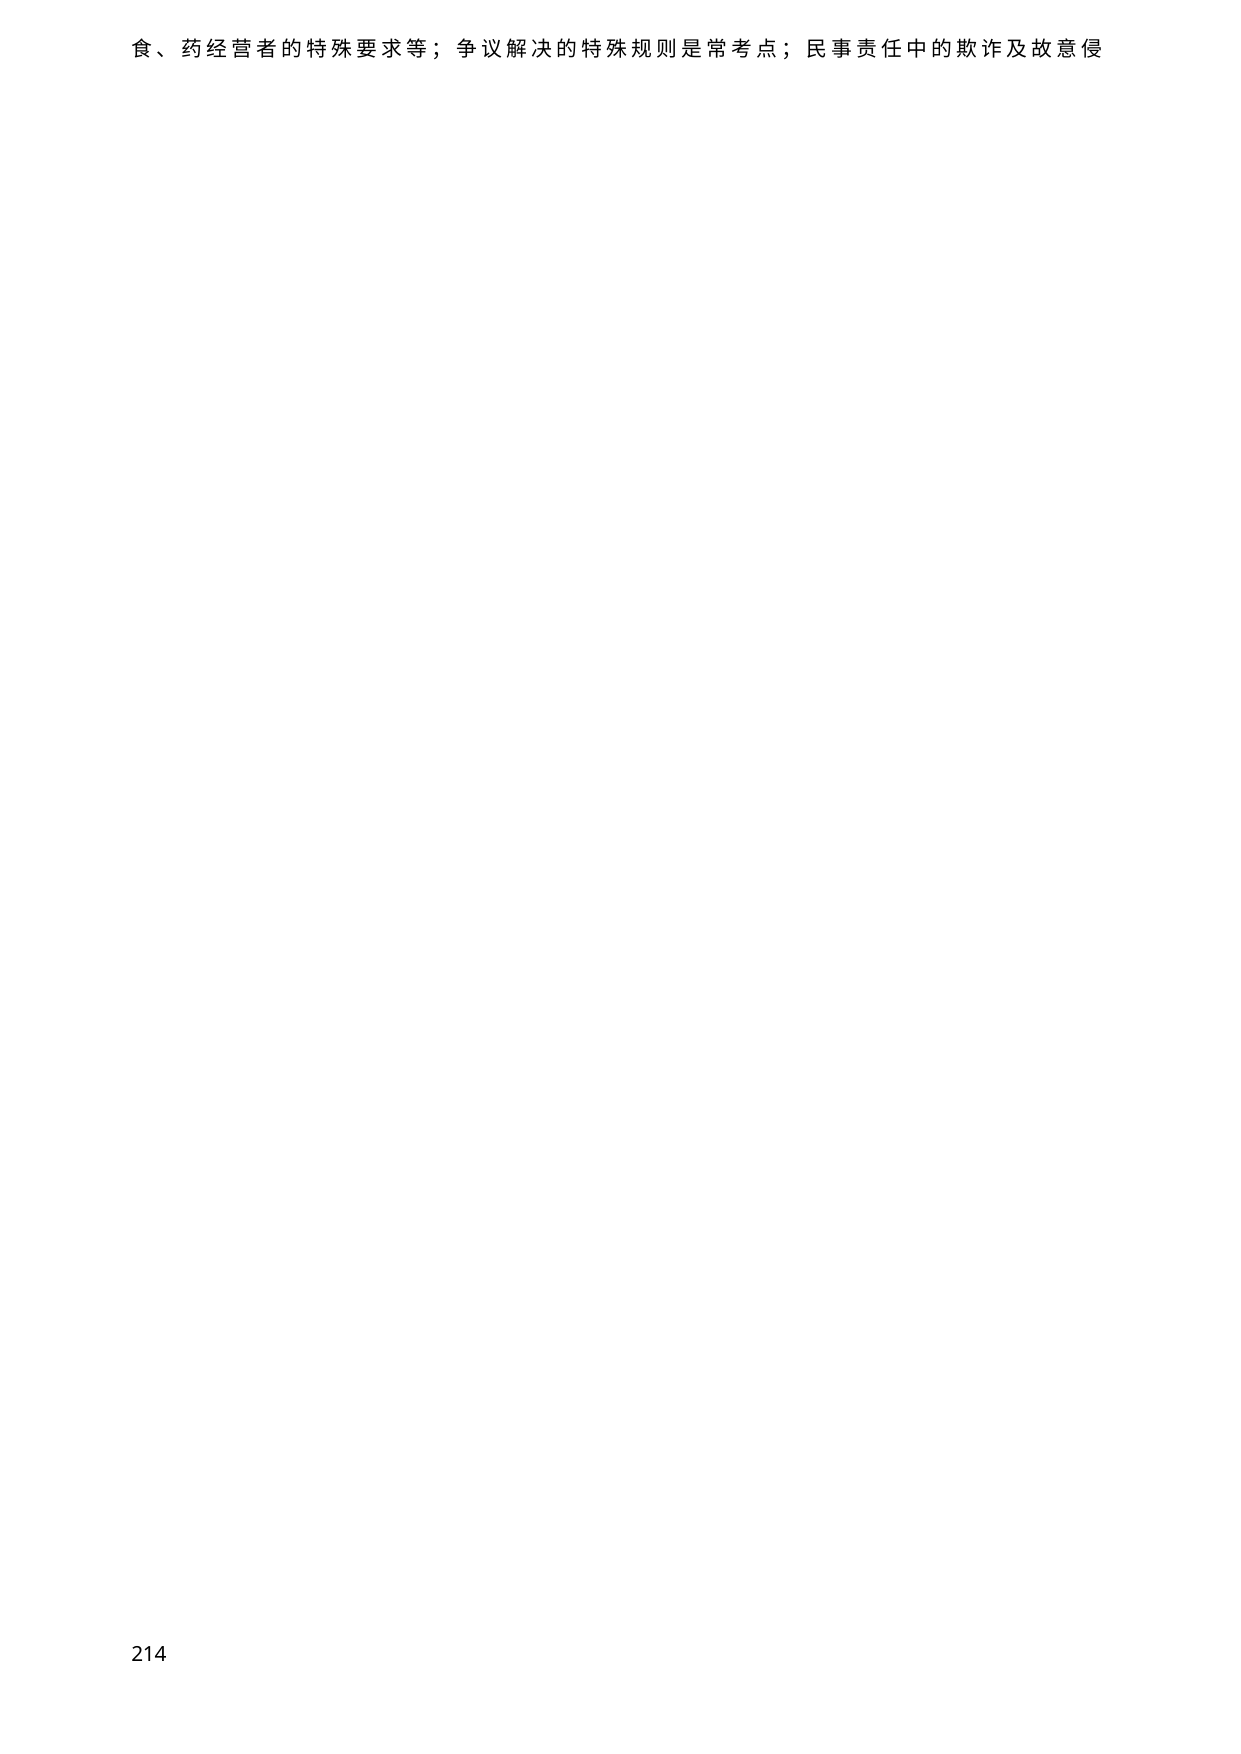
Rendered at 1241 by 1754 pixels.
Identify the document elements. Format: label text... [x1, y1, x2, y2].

text 食、药经营者的特殊要求等；争议解决的特殊规则是常考点；民事责任中的欺诈及故意侵 [131, 34, 1120, 62]
